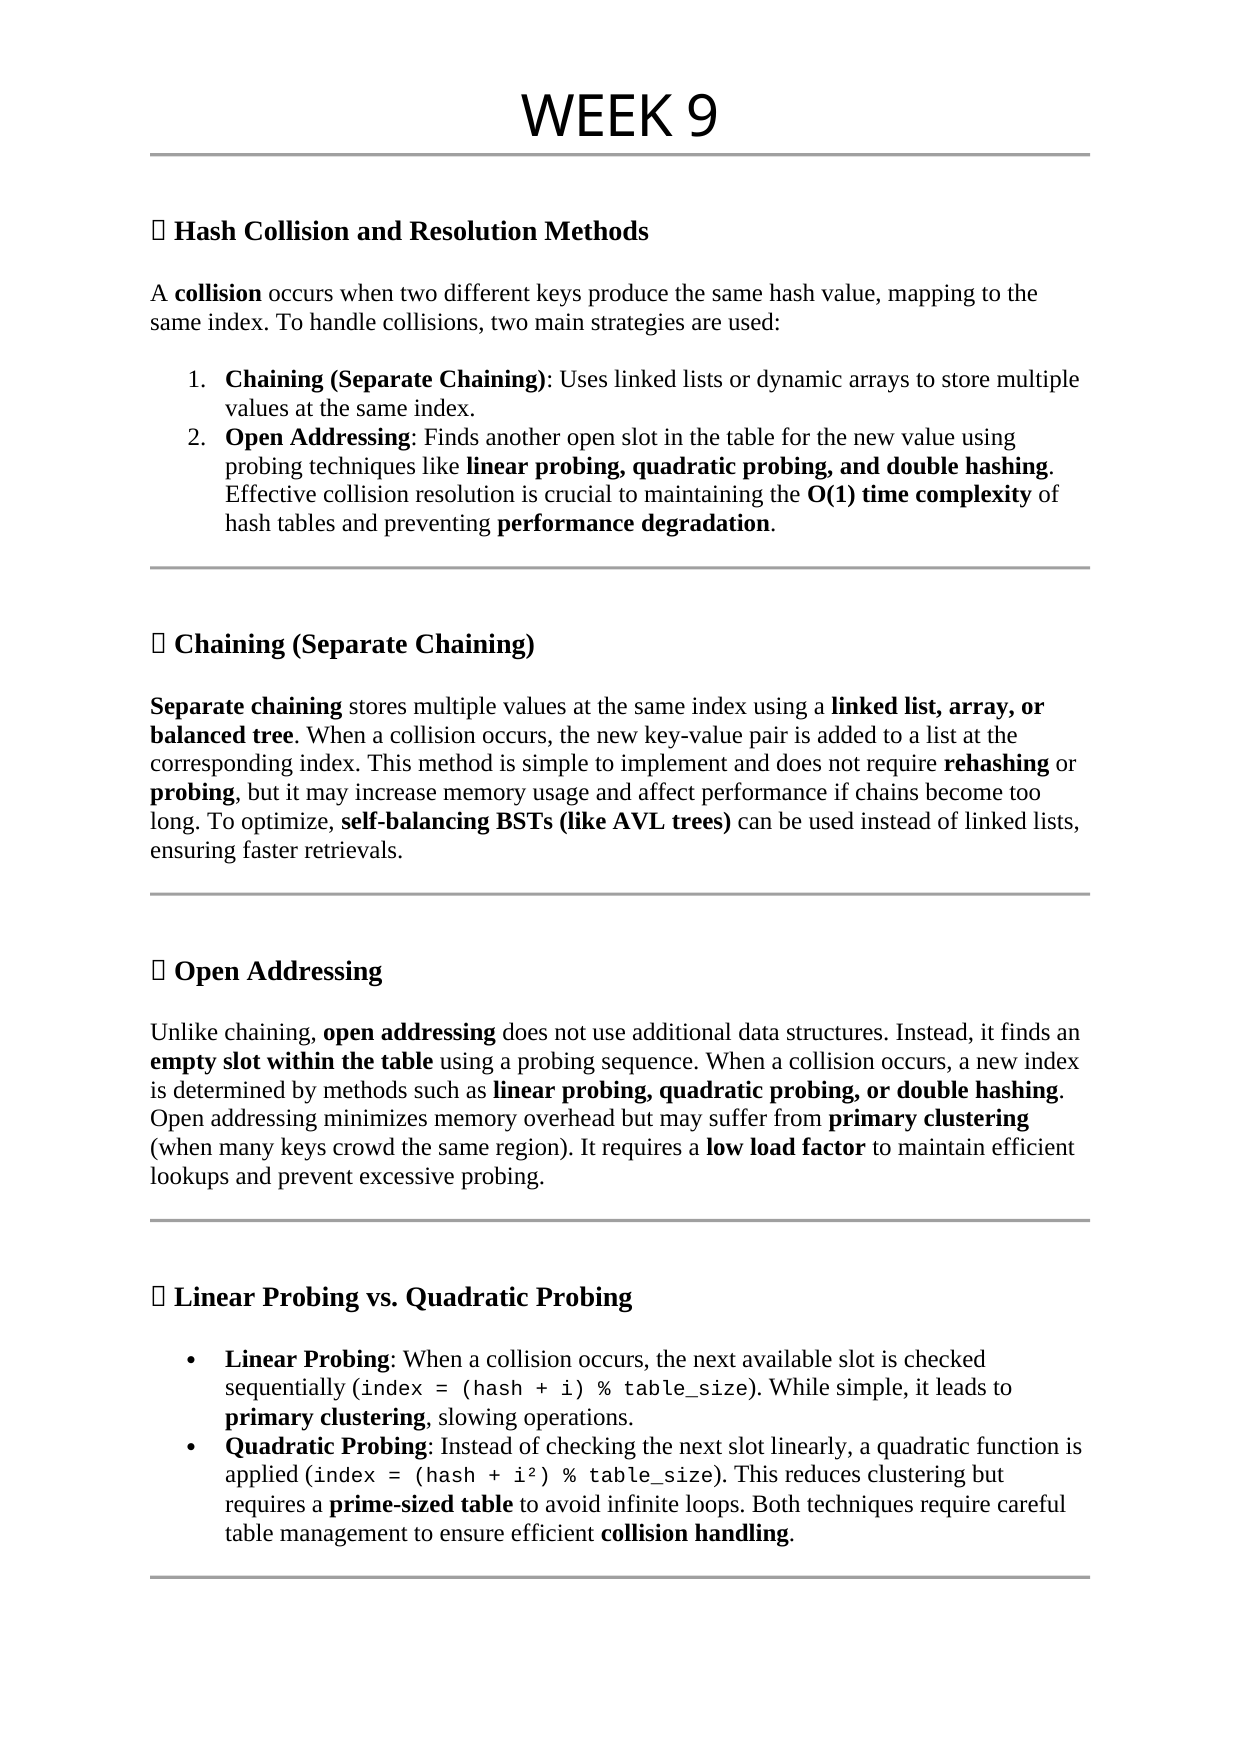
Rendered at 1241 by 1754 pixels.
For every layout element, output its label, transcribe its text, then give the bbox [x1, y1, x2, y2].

text 🔹 Chaining (Separate Chaining) [150, 623, 1090, 662]
text 🔹 Hash Collision and Resolution Methods [150, 210, 1090, 249]
text Unlike chaining, open addressing does not use additional data structures. Instead, it finds an empty slot within the table using a probing sequence. When a collision occurs, a new index is determined by methods such as linear probing, quadratic probing, or double hashing. Open addressing minimizes memory overhead but may suffer from primary clustering (when many keys crowd the same region). It requires a low load factor to maintain efficient lookups and prevent excessive probing. [150, 1017, 1090, 1190]
list Quadratic Probing: Instead of checking the next slot linearly, a quadratic function is applied (index = (hash + i²) % table_size). This reduces clustering but requires a prime-sized table to avoid infinite loops. Both techniques require careful table management to ensure efficient collision handling. [187, 1431, 1090, 1547]
list Chaining (Separate Chaining): Uses linked lists or dynamic arrays to store multiple values at the same index. [187, 364, 1090, 422]
list Open Addressing: Finds another open slot in the table for the new value using probing techniques like linear probing, quadratic probing, and double hashing. Effective collision resolution is crucial to maintaining the O(1) time complexity of hash tables and preventing performance degradation. [187, 422, 1090, 537]
text A collision occurs when two different keys produce the same hash value, mapping to the same index. To handle collisions, two main strategies are used: [150, 278, 1090, 335]
text Separate chaining stores multiple values at the same index using a linked list, array, or balanced tree. When a collision occurs, the new key-value pair is added to a list at the corresponding index. This method is simple to implement and does not require rehashing or probing, but it may increase memory usage and affect performance if chains become too long. To optimize, self-balancing BSTs (like AVL trees) can be used instead of linked lists, ensuring faster retrievals. [150, 691, 1090, 863]
list Linear Probing: When a collision occurs, the next available slot is checked sequentially (index = (hash + i) % table_size). While simple, it leads to primary clustering, slowing operations. [187, 1344, 1090, 1431]
text 🔹 Open Addressing [150, 950, 1090, 988]
text 🔹 Linear Probing vs. Quadratic Probing [150, 1276, 1090, 1314]
